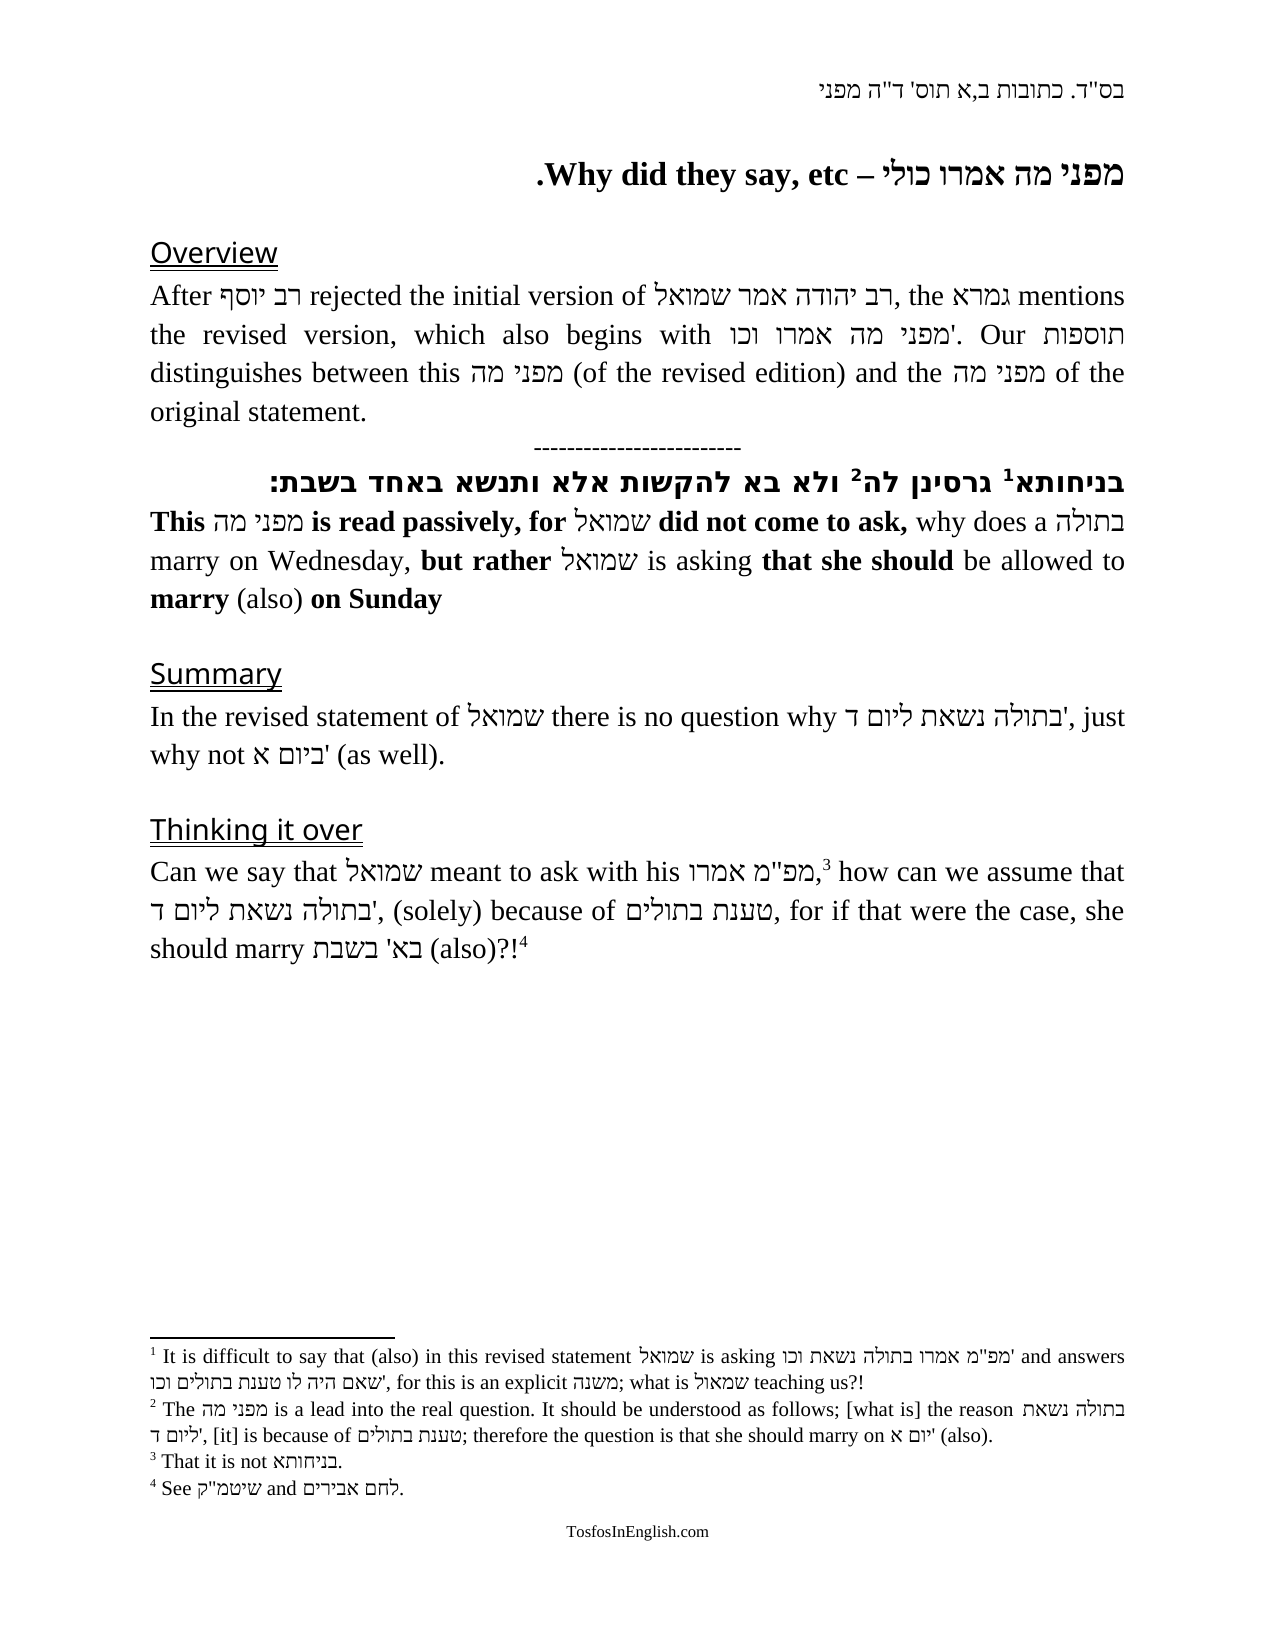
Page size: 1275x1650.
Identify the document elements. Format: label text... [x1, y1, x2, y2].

text מפני מה אמרו כולי – Why did they say, etc. [150, 150, 1125, 193]
text Summary [150, 653, 1125, 693]
text Can we say that שמואל meant to ask with his מפ"מ אמרו, how can we assume that בתולה נשאת ליום ד', (solely) because of טענת בתולים, for if that were the case, she should marry בא' בשבת (also)?! [150, 854, 1125, 965]
text ------------------------- [150, 432, 1125, 461]
text בניחותא גרסינן לה ולא בא להקשות אלא ותנשא באחד בשבת: [150, 465, 1125, 499]
text This מפני מה is read passively, for שמואל did not come to ask, why does a בתולה marry on Wednesday, but rather שמואל is asking that she should be allowed to marry (also) on Sunday [150, 504, 1125, 615]
text In the revised statement of שמואל there is no question why בתולה נשאת ליום ד', just why not ביום א' (as well). [150, 699, 1125, 771]
text Thinking it over [150, 809, 1125, 848]
text Overview [150, 233, 1125, 272]
text After רב יוסף rejected the initial version of רב יהודה אמר שמואל, the גמרא mentions the revised version, which also begins with מפני מה אמרו וכו'. Our תוספות distinguishes between this מפני מה (of the revised edition) and the מפני מה of the original statement. [150, 278, 1125, 427]
